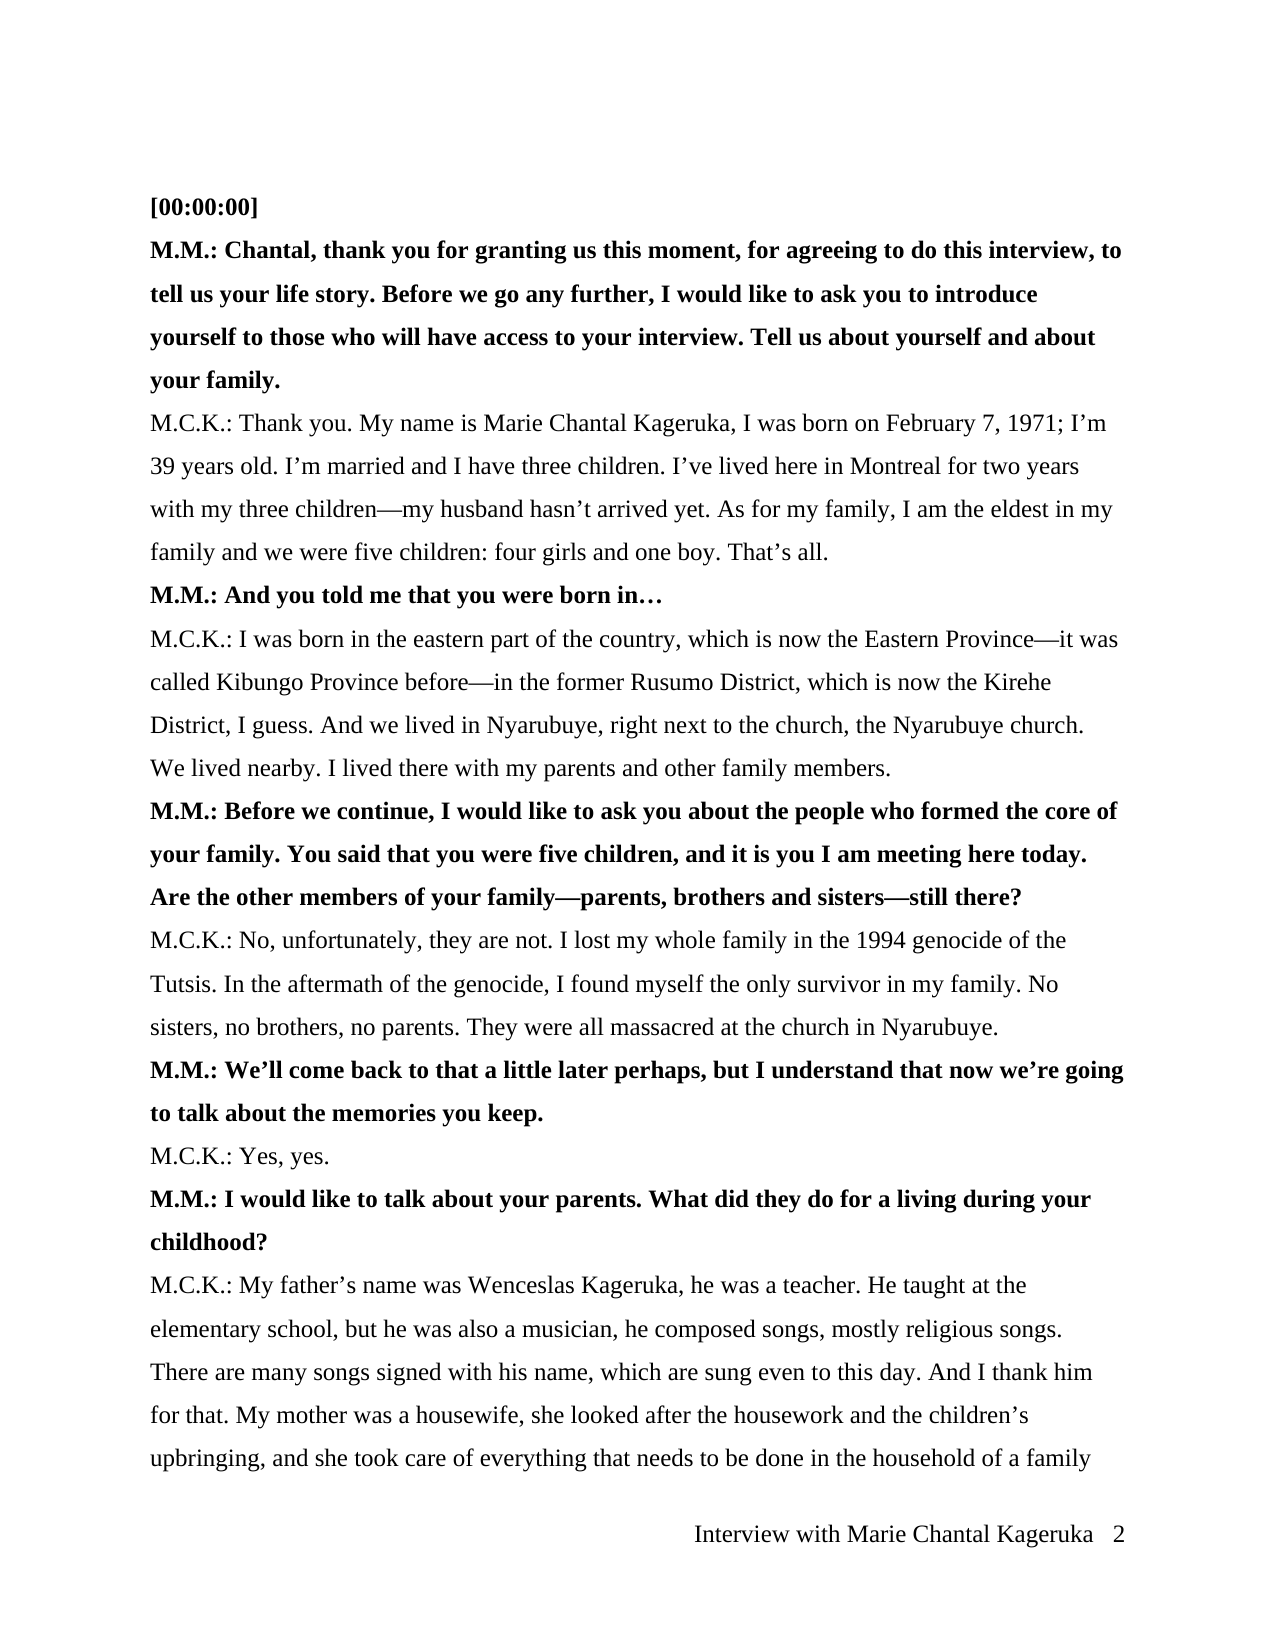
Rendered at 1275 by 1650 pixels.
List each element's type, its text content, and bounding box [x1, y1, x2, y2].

text M.M.: And you told me that you were born in… [150, 581, 1125, 609]
text M.M.: Chantal, thank you for granting us this moment, for agreeing to do this interview, to tell us your life story. Before we go any further, I would like to ask you to introduce yourself to those who will have access to your interview. Tell us about yourself and about your family. [150, 236, 1125, 394]
text M.M.: We’ll come back to that a little later perhaps, but I understand that now we’re going to talk about the memories you keep. [150, 1055, 1125, 1127]
text M.C.K.: Yes, yes. [150, 1141, 1125, 1170]
text M.M.: Before we continue, I would like to ask you about the people who formed the core of your family. You said that you were five children, and it is you I am meeting here today. Are the other members of your family—parents, brothers and sisters—still there? [150, 796, 1125, 911]
text [00:00:00] [150, 192, 1125, 221]
text M.C.K.: I was born in the eastern part of the country, which is now the Eastern Province—it was called Kibungo Province before—in the former Rusumo District, which is now the Kirehe District, I guess. And we lived in Nyarubuye, right next to the church, the Nyarubuye church. We lived nearby. I lived there with my parents and other family members. [150, 624, 1125, 782]
text M.M.: I would like to talk about your parents. What did they do for a living during your childhood? [150, 1184, 1125, 1256]
text M.C.K.: No, unfortunately, they are not. I lost my whole family in the 1994 genocide of the Tutsis. In the aftermath of the genocide, I found myself the only survivor in my family. No sisters, no brothers, no parents. They were all massacred at the church in Nyarubuye. [150, 926, 1125, 1041]
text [150, 1271, 1125, 1472]
text M.C.K.: Thank you. My name is Marie Chantal Kageruka, I was born on February 7, 1971; I’m 39 years old. I’m married and I have three children. I’ve lived here in Montreal for two years with my three children—my husband hasn’t arrived yet. As for my family, I am the eldest in my family and we were five children: four girls and one boy. That’s all. [150, 408, 1125, 566]
